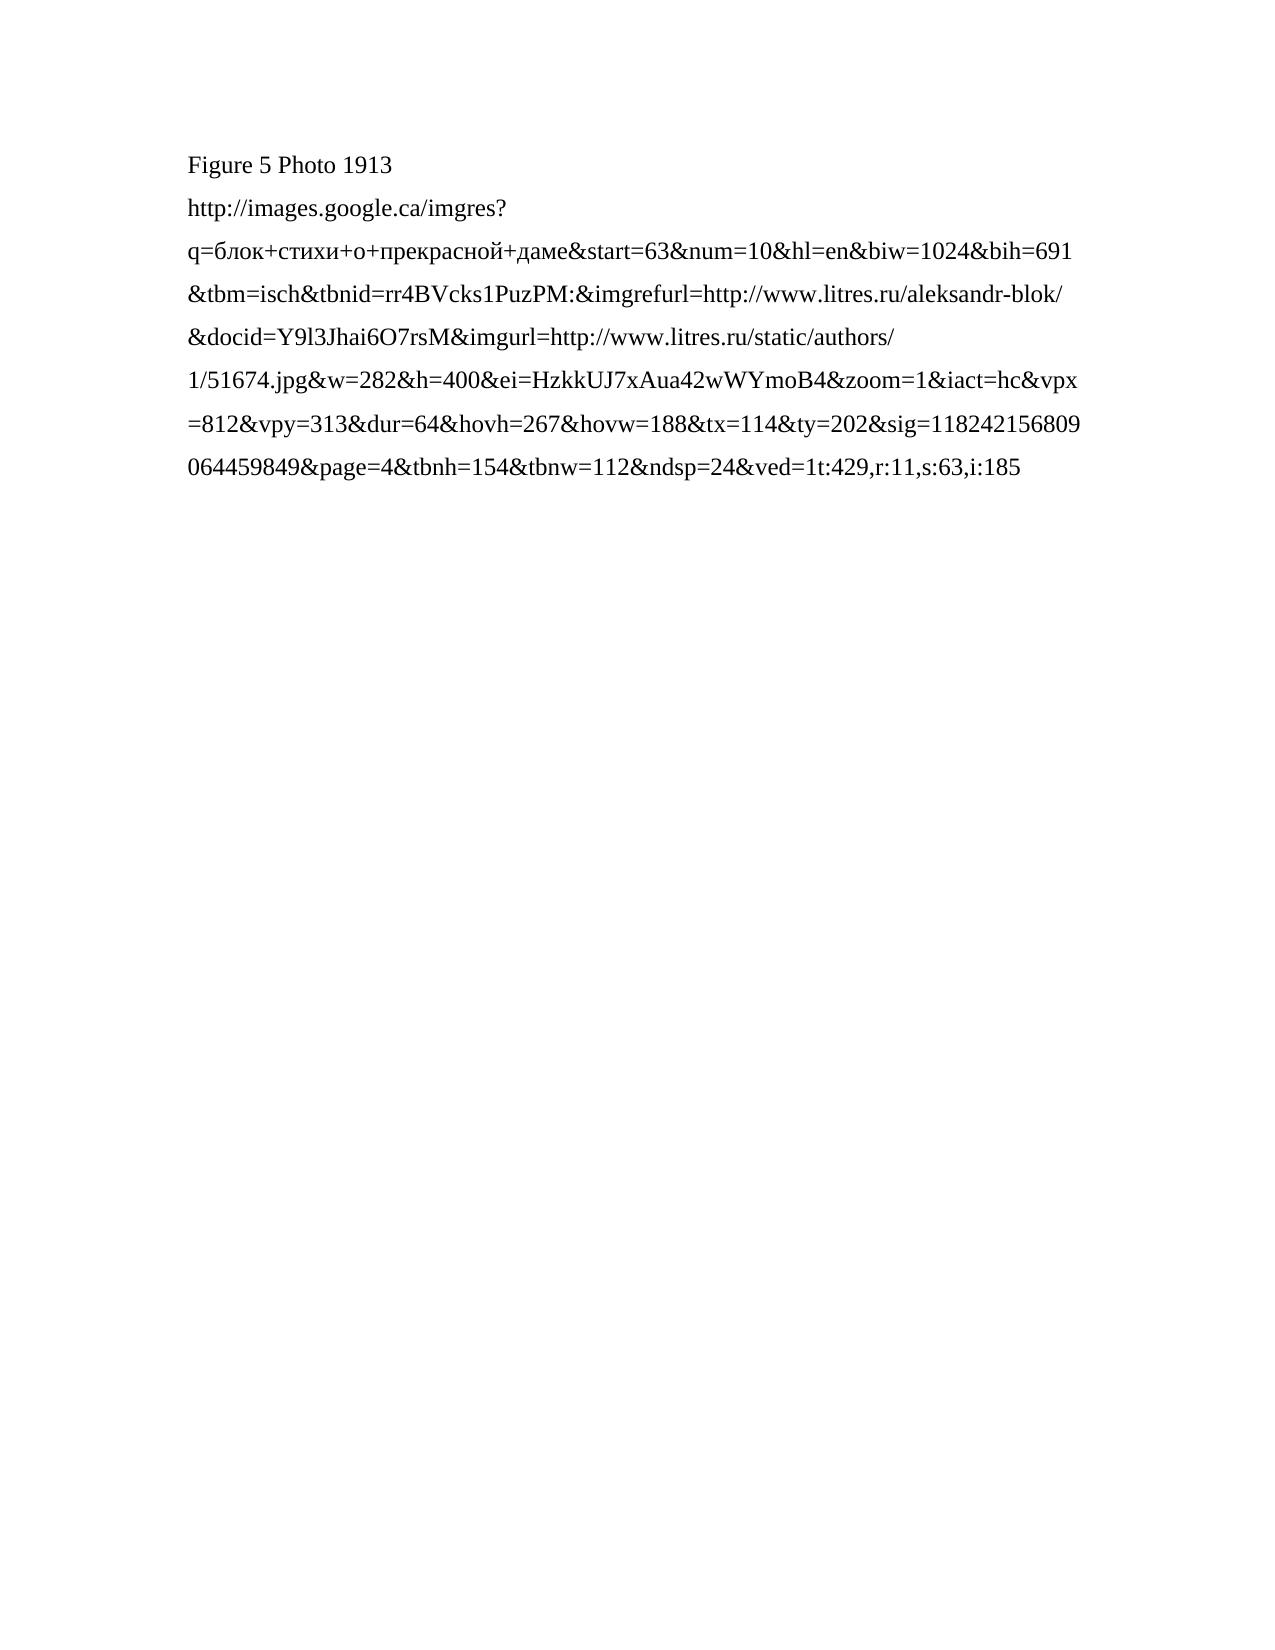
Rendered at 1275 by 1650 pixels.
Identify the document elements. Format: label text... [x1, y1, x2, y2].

text http://images.google.ca/imgres?q=блок+стихи+о+прекрасной+даме&start=63&num=10&hl=en&biw=1024&bih=691&tbm=isch&tbnid=rr4BVcks1PuzPM:&imgrefurl=http://www.litres.ru/aleksandr-blok/&docid=Y9l3Jhai6O7rsM&imgurl=http://www.litres.ru/static/authors/1/51674.jpg&w=282&h=400&ei=HzkkUJ7xAua42wWYmoB4&zoom=1&iact=hc&vpx=812&vpy=313&dur=64&hovh=267&hovw=188&tx=114&ty=202&sig=118242156809064459849&page=4&tbnh=154&tbnw=112&ndsp=24&ved=1t:429,r:11,s:63,i:185 [187, 193, 1087, 481]
text Figure 5 Photo 1913 [187, 150, 1087, 179]
